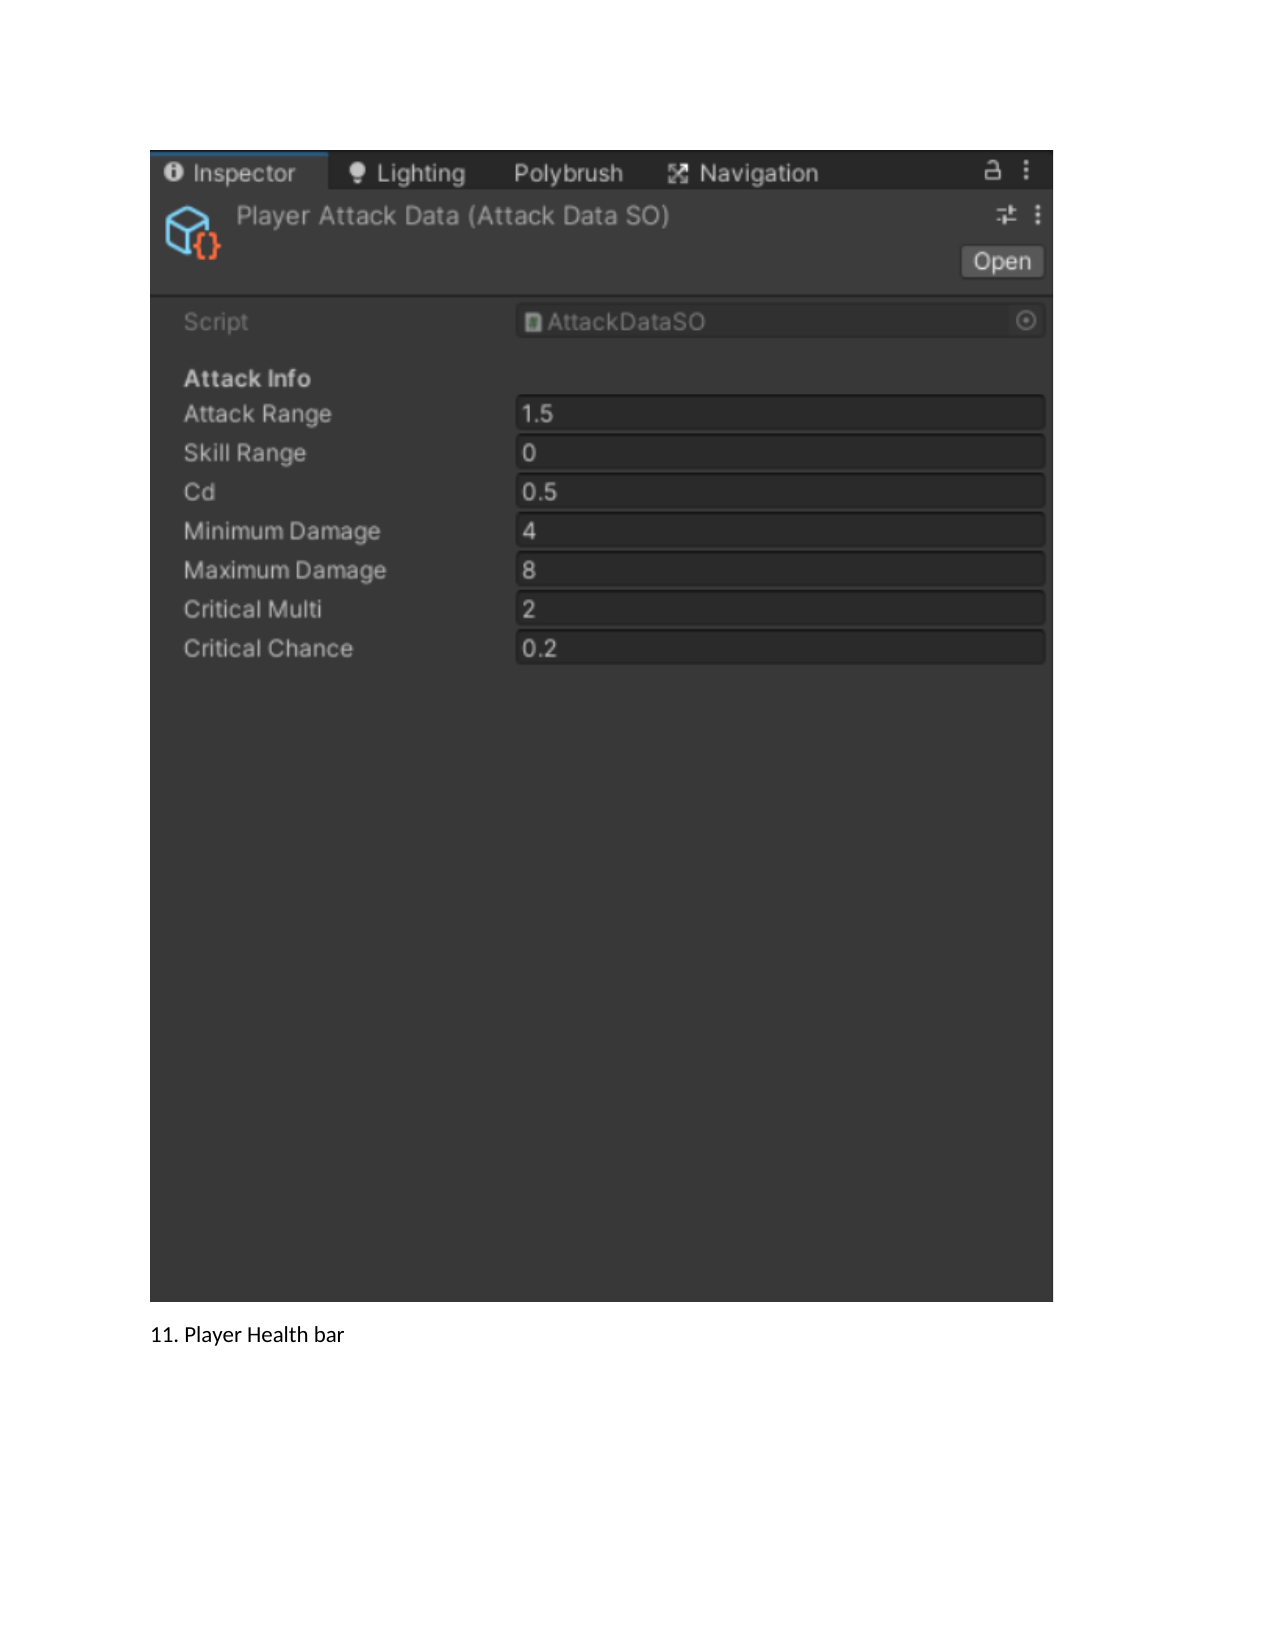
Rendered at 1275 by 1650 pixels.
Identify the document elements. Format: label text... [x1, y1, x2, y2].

picture [150, 150, 1054, 1302]
text 11. Player Health bar [150, 1320, 1125, 1348]
